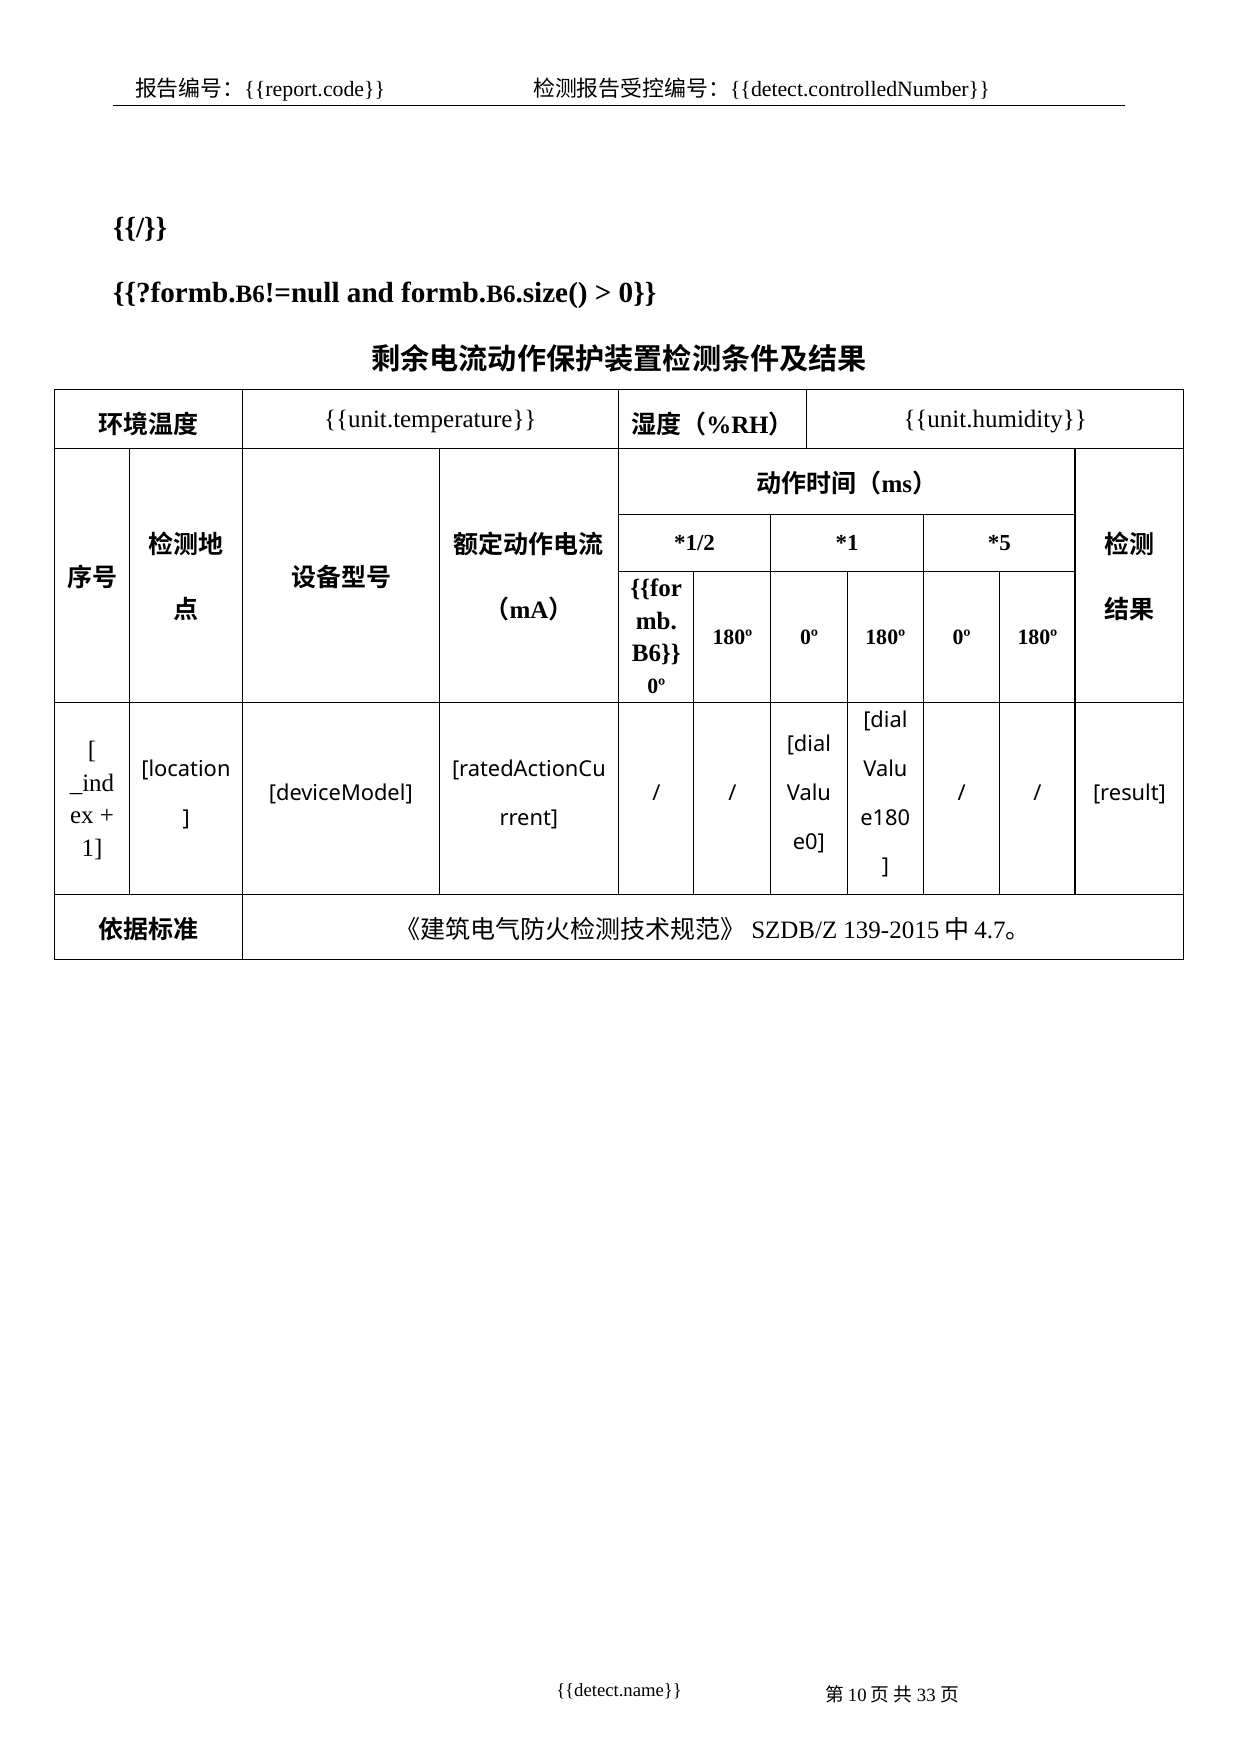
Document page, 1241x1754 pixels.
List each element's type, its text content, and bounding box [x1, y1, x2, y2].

table_cell 检测地点 [130, 449, 242, 702]
table_cell *1 [771, 515, 923, 571]
text {{?formb.B6!=null and formb.B6.size() > 0}} [113, 259, 1125, 324]
table_cell [location] [130, 703, 242, 894]
table_cell 180º [848, 572, 923, 702]
text {{/}} [113, 194, 1125, 259]
table_cell 《建筑电气防火检测技术规范》 SZDB/Z 139-2015中4.7。 [243, 895, 1183, 959]
text 剩余电流动作保护装置检测条件及结果 [113, 324, 1125, 389]
table_header {{unit.humidity}} [807, 390, 1183, 448]
table_cell [deviceModel] [243, 703, 439, 894]
table_cell [ratedActionCurrent] [440, 703, 618, 894]
table_cell / [619, 703, 693, 894]
table_cell [dialValue180] [848, 703, 923, 894]
table_cell 180º [694, 572, 770, 702]
table_cell 0º [771, 572, 847, 702]
table_cell 额定动作电流（mA） [440, 449, 618, 702]
table_cell 0º [924, 572, 999, 702]
table_cell 180º [1000, 572, 1074, 702]
table_cell / [694, 703, 770, 894]
table_cell / [1000, 703, 1074, 894]
table_cell 依据标准 [55, 895, 242, 959]
table_header {{unit.temperature}} [243, 390, 618, 448]
table_cell 序号 [55, 449, 129, 702]
table_cell [result] [1076, 703, 1183, 894]
table_header 湿度（%RH） [619, 390, 806, 448]
table_cell / [924, 703, 999, 894]
table_cell *1/2 [619, 515, 770, 571]
table_cell *5 [924, 515, 1074, 571]
table_cell [_index + 1] [55, 703, 129, 894]
table_cell 动作时间（ms） [619, 449, 1074, 514]
table_cell 检测 结果 [1076, 449, 1183, 702]
table_cell [dialValue0] [771, 703, 847, 894]
table_cell 设备型号 [243, 449, 439, 702]
table_cell {{formb.B6}}0º [619, 572, 693, 702]
table_header 环境温度（℃） [55, 390, 242, 448]
